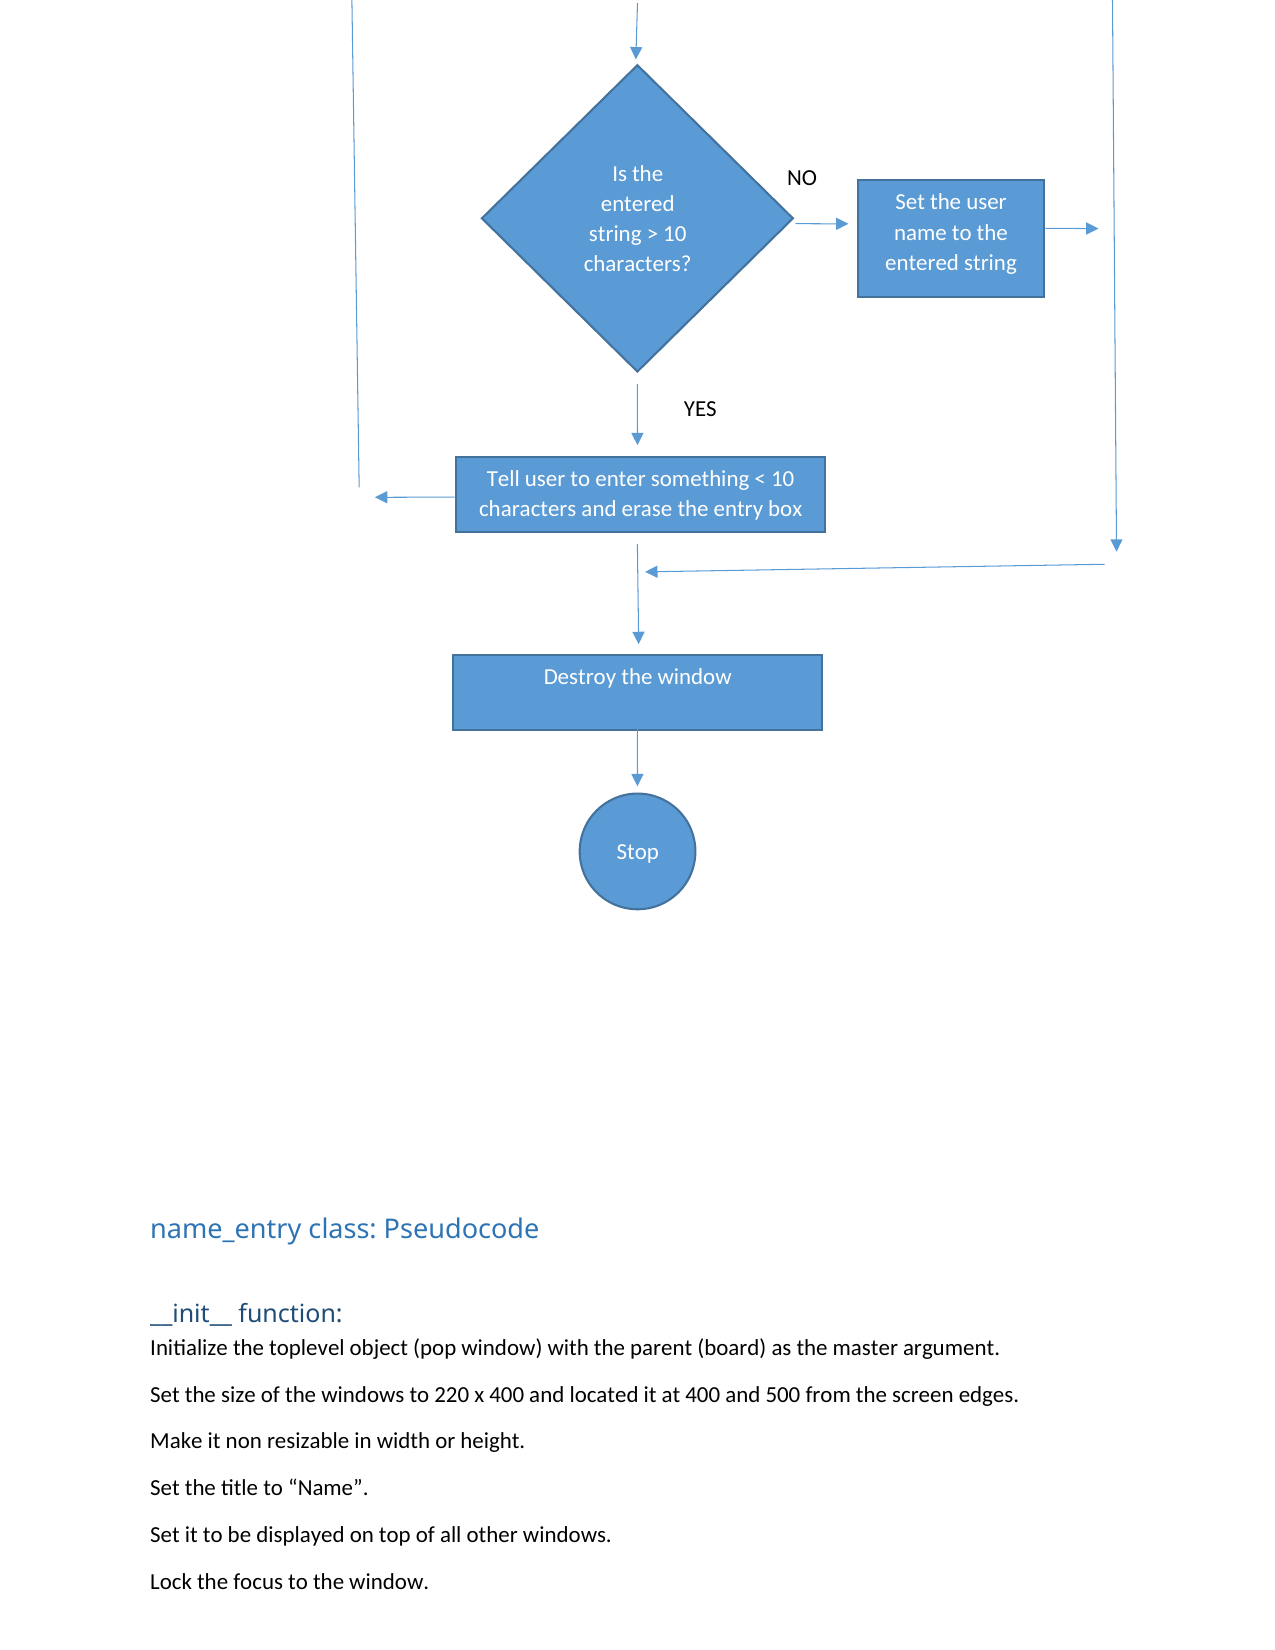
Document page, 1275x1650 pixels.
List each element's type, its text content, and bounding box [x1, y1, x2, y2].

text Initialize the toplevel object (pop window) with the parent (board) as the master argument. [150, 1333, 1125, 1361]
text Set the size of the windows to 220 x 400 and located it at 400 and 500 from the screen edges. [150, 1380, 1125, 1408]
subtitle __init__ function: [150, 1296, 1125, 1330]
subtitle name_entry class: Pseudocode [150, 1209, 1125, 1246]
text Set it to be displayed on top of all other windows. [150, 1520, 1125, 1548]
text Make it non resizable in width or height. [150, 1427, 1125, 1454]
text Lock the focus to the window. [150, 1567, 1125, 1595]
text Set the title to “Name”. [150, 1473, 1125, 1501]
